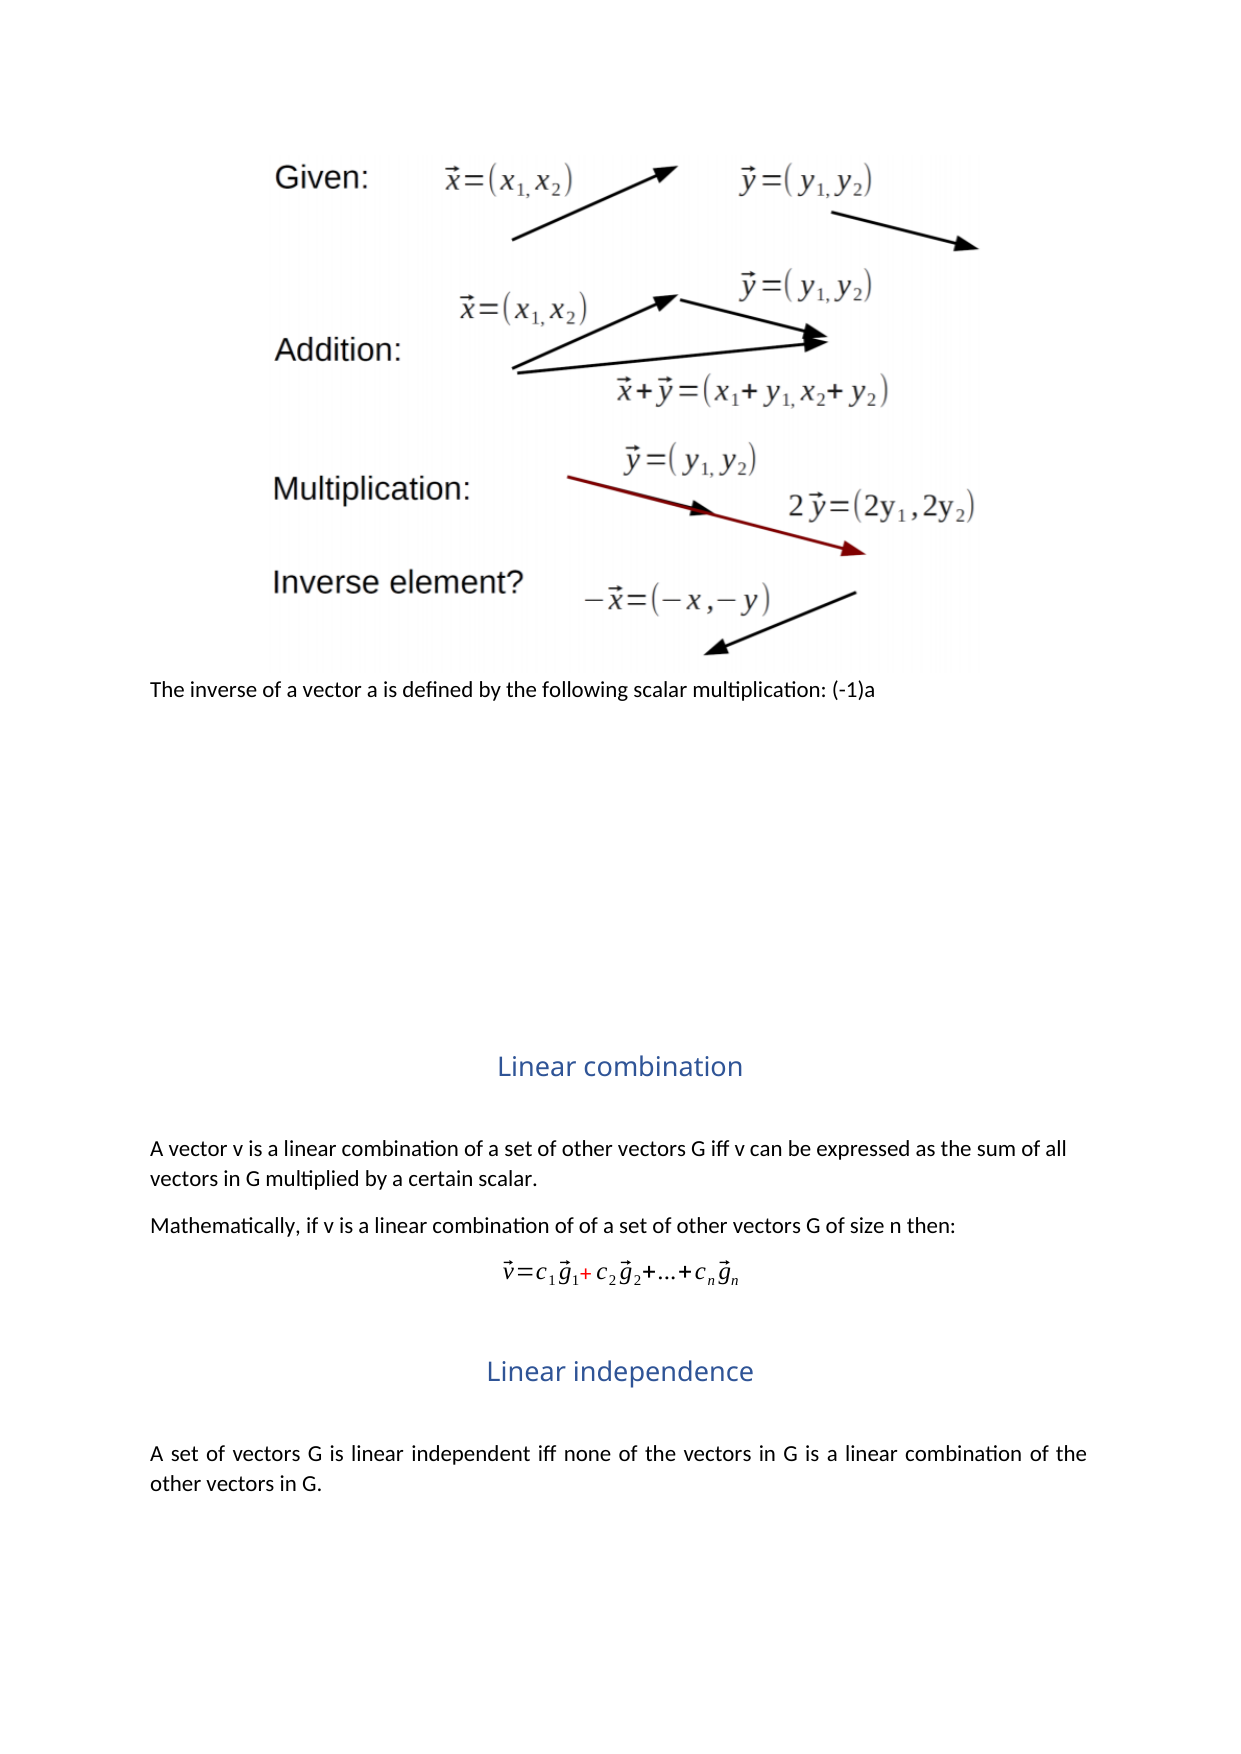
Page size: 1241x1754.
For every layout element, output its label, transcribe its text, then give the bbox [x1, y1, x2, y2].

subtitle Linear independence [150, 1352, 1090, 1389]
text + [150, 1258, 1090, 1289]
text A set of vectors G is linear independent iff none of the vectors in G is a linear combination of the other vectors in G. [150, 1439, 1090, 1497]
subtitle Linear combination [150, 1047, 1090, 1084]
text Mathematically, if v is a linear combination of of a set of other vectors G of size n then: [150, 1211, 1090, 1239]
text A vector v is a linear combination of a set of other vectors G iff v can be expressed as the sum of all vectors in G multiplied by a certain scalar. [150, 1134, 1090, 1192]
picture [247, 150, 993, 673]
